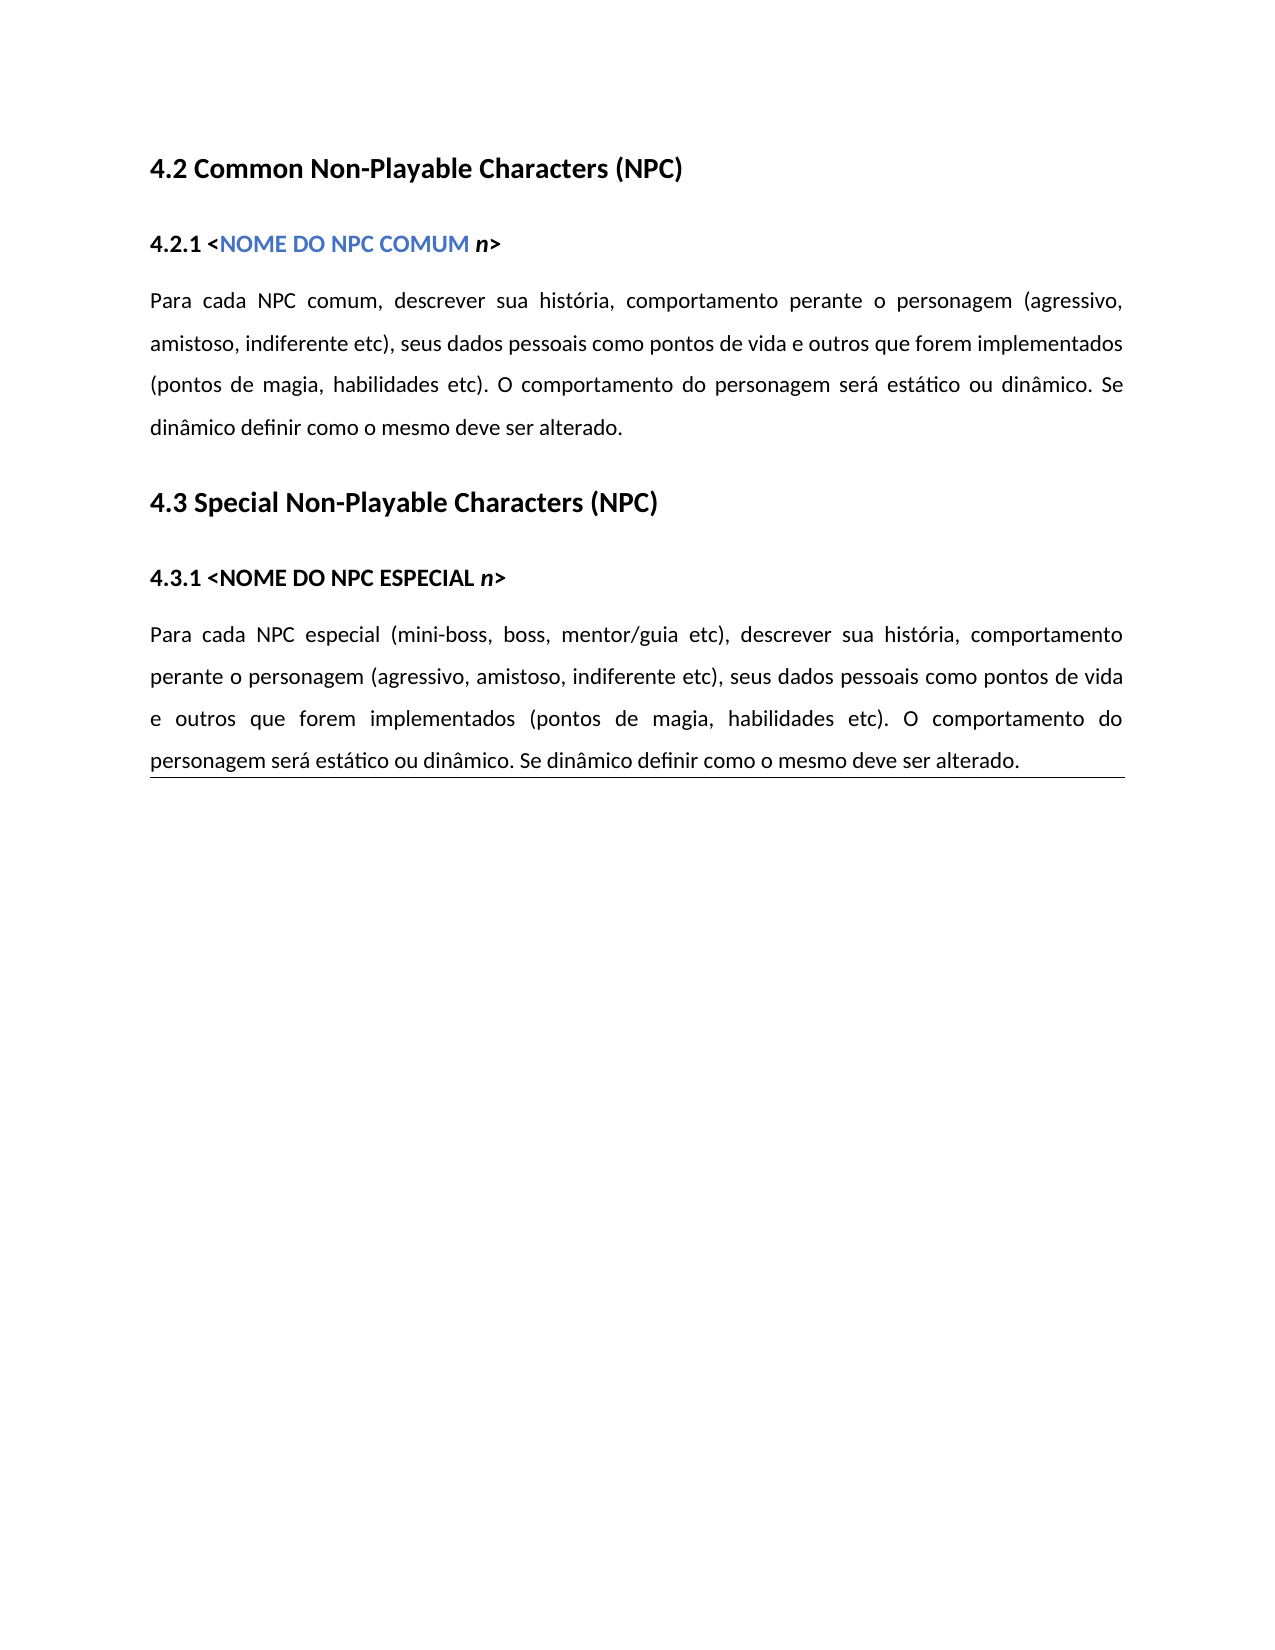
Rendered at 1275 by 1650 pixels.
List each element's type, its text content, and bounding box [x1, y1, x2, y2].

text 4.2 Common Non-Playable Characters (NPC) [150, 150, 1125, 186]
text 4.3.1 <NOME DO NPC ESPECIAL n> [150, 562, 1125, 593]
text 4.2.1 <NOME DO NPC COMUM n> [150, 228, 1125, 259]
text Para cada NPC especial (mini-boss, boss, mentor/guia etc), descrever sua história, comportamento perante o personagem (agressivo, amistoso, indiferente etc), seus dados pessoais como pontos de vida e outros que forem implementados (pontos de magia, habilidades etc). O comportamento do personagem será estático ou dinâmico. Se dinâmico definir como o mesmo deve ser alterado. [150, 620, 1125, 777]
text Para cada NPC comum, descrever sua história, comportamento perante o personagem (agressivo, amistoso, indiferente etc), seus dados pessoais como pontos de vida e outros que forem implementados (pontos de magia, habilidades etc). O comportamento do personagem será estático ou dinâmico. Se dinâmico definir como o mesmo deve ser alterado. [150, 287, 1125, 441]
text 4.3 Special Non-Playable Characters (NPC) [150, 484, 1125, 519]
